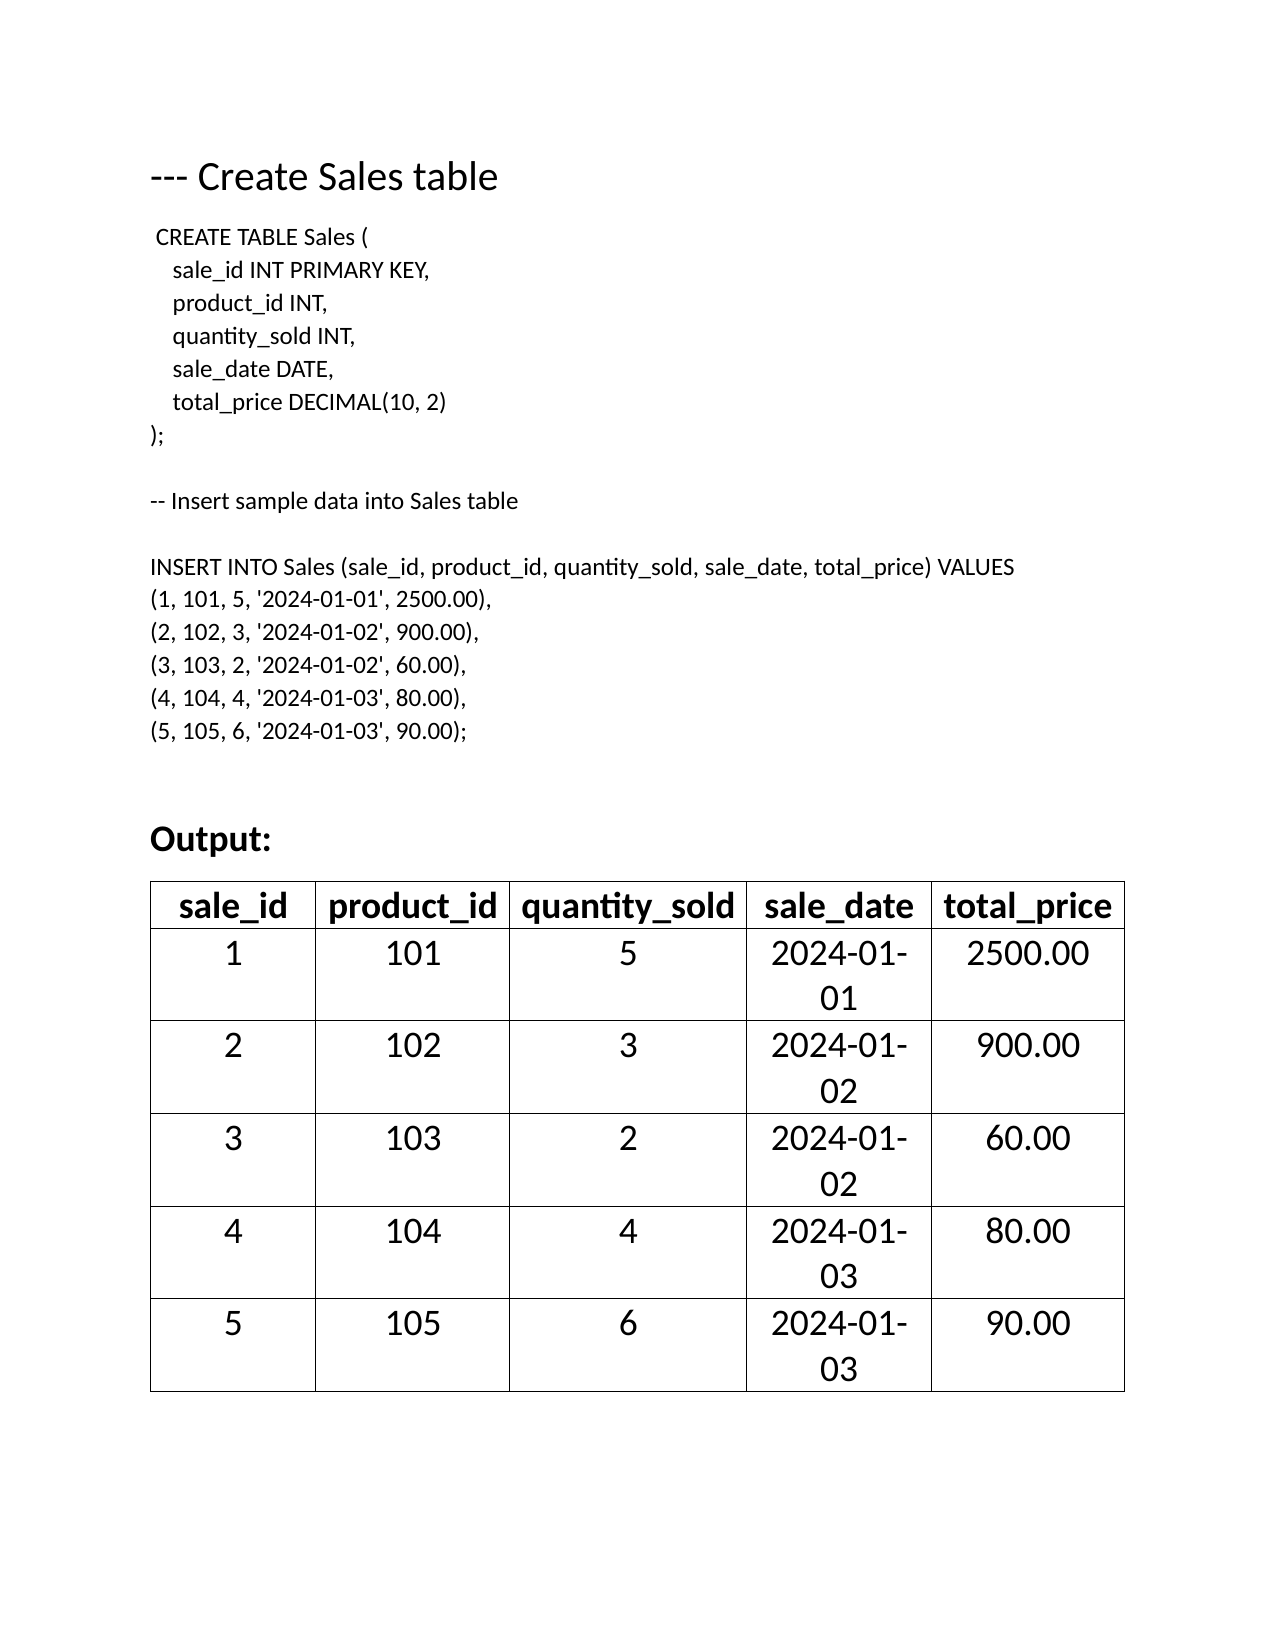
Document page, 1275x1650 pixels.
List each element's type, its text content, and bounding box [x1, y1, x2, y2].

table_cell 900.00 [932, 1021, 1124, 1113]
table_cell 104 [316, 1207, 509, 1298]
table_cell 2024-01-02 [747, 1021, 931, 1113]
table_header quantity_sold [510, 882, 746, 927]
table_cell 105 [316, 1299, 509, 1391]
table_cell 2024-01-03 [747, 1207, 931, 1298]
table_header sale_id [151, 882, 315, 927]
table_cell 4 [151, 1207, 315, 1298]
table_cell 2024-01-02 [747, 1114, 931, 1206]
text CREATE TABLE Sales ( sale_id INT PRIMARY KEY, product_id INT, quantity_sold INT, sale_date DATE, total_price DECIMAL(10, 2) ); -- Insert sample data into Sales table INSERT INTO Sales (sale_id, product_id, quantity_sold, sale_date, total_price) VALUES (1, 101, 5, '2024-01-01', 2500.00), (2, 102, 3, '2024-01-02', 900.00), (3, 103, 2, '2024-01-02', 60.00), (4, 104, 4, '2024-01-03', 80.00), (5, 105, 6, '2024-01-03', 90.00); [150, 222, 1125, 746]
table_header sale_date [747, 882, 931, 927]
table_cell 2024-01-01 [747, 929, 931, 1020]
table_cell 4 [510, 1207, 746, 1298]
table_cell 3 [151, 1114, 315, 1206]
table_header total_price [932, 882, 1124, 927]
table_cell 6 [510, 1299, 746, 1391]
table_cell 1 [151, 929, 315, 1020]
table_header product_id [316, 882, 509, 927]
table_cell 2500.00 [932, 929, 1124, 1020]
text Output: [150, 814, 1125, 860]
table_cell 102 [316, 1021, 509, 1113]
table_cell 90.00 [932, 1299, 1124, 1391]
table_cell 2024-01-03 [747, 1299, 931, 1391]
table_cell 5 [510, 929, 746, 1020]
table_cell 5 [151, 1299, 315, 1391]
table_cell 60.00 [932, 1114, 1124, 1206]
table_cell 80.00 [932, 1207, 1124, 1298]
table_cell 2 [151, 1021, 315, 1113]
table_cell 103 [316, 1114, 509, 1206]
table_cell 101 [316, 929, 509, 1020]
table_cell 2 [510, 1114, 746, 1206]
text --- Create Sales table [150, 150, 1125, 201]
table_cell 3 [510, 1021, 746, 1113]
